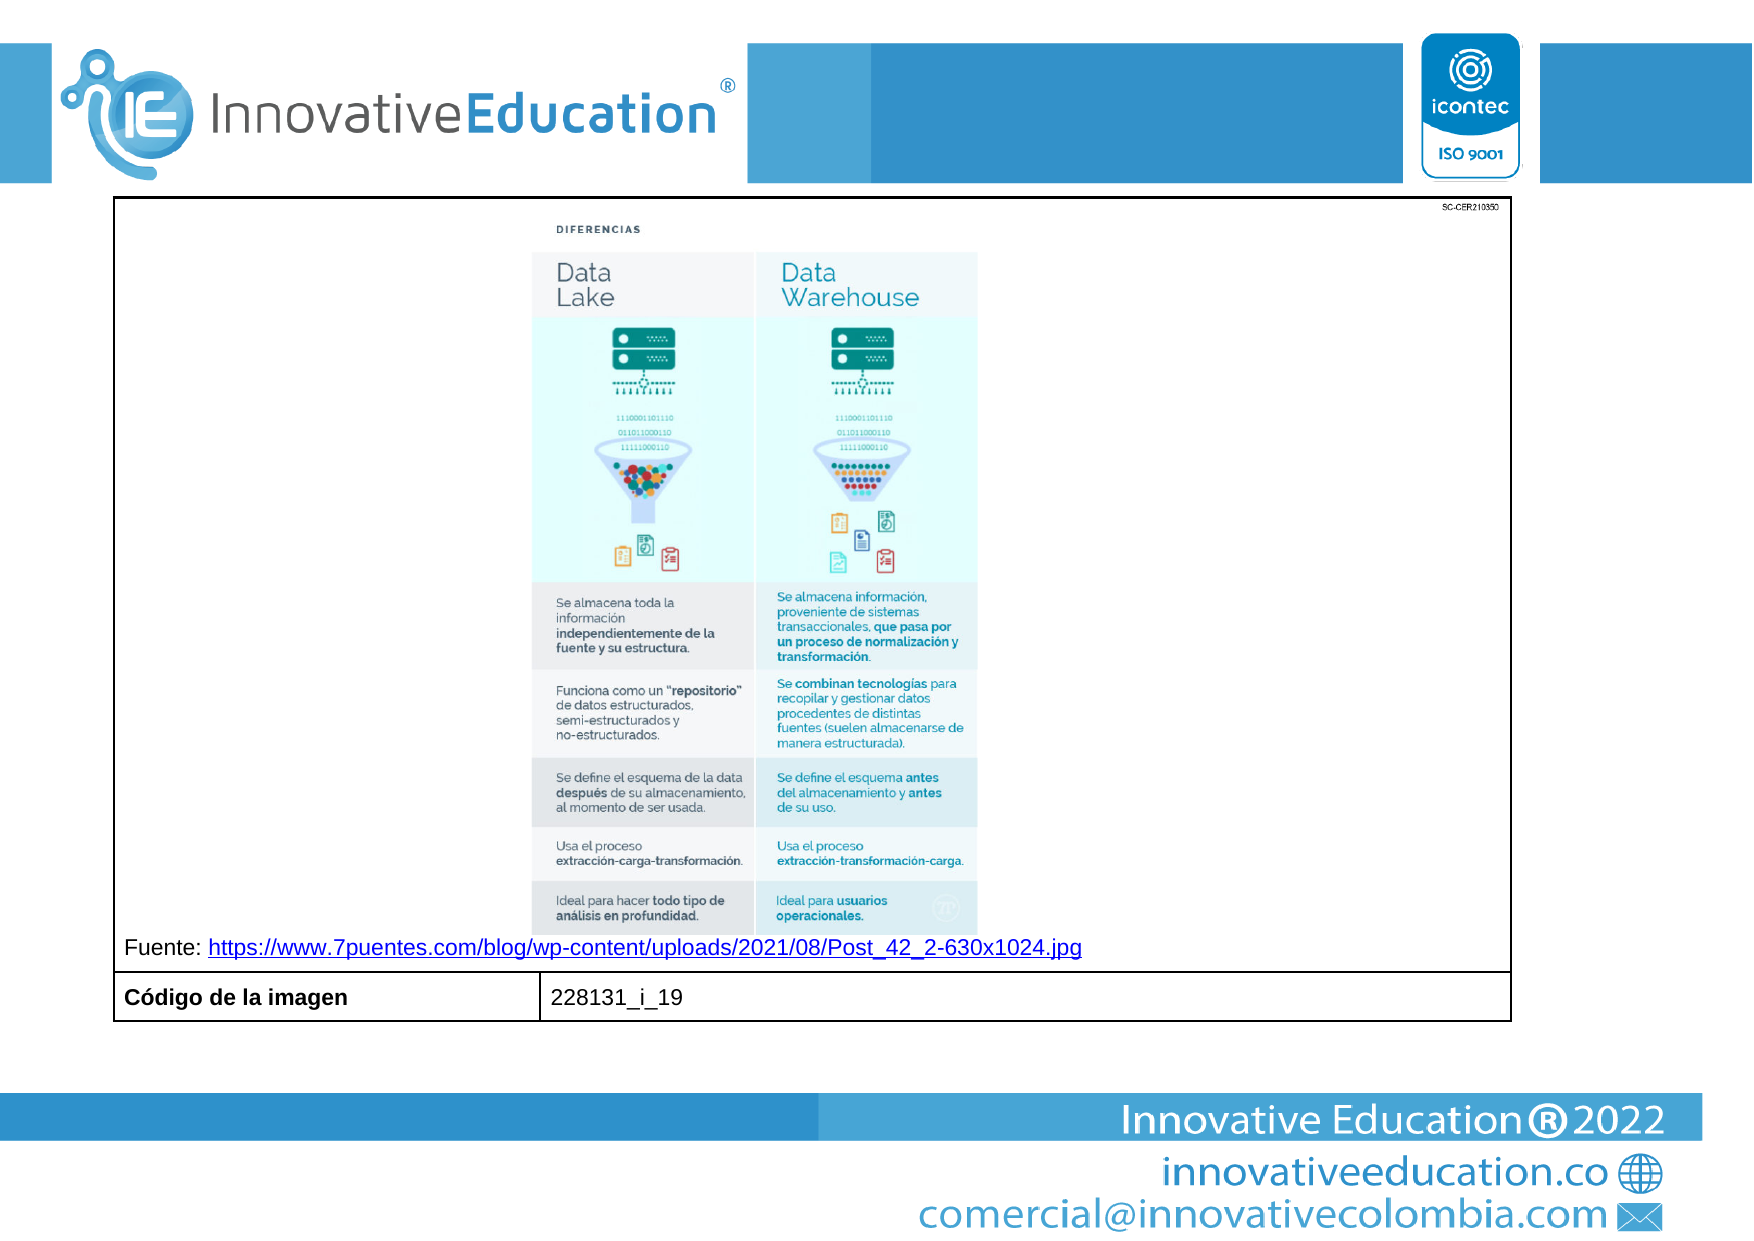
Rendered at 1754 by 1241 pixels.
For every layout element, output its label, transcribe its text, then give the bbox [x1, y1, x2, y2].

picture [1418, 30, 1523, 213]
table_cell Código de la imagen [115, 973, 539, 1020]
table_cell Fuente: https://www.7puentes.com/blog/wp-content/uploads/2021/08/Post_42_2-630x1024.jpg [115, 199, 1510, 971]
picture [0, 31, 1403, 197]
table_cell 228131_i_19 [541, 973, 1510, 1020]
picture [531, 208, 978, 935]
picture [0, 1092, 1703, 1238]
picture [1540, 31, 1752, 197]
